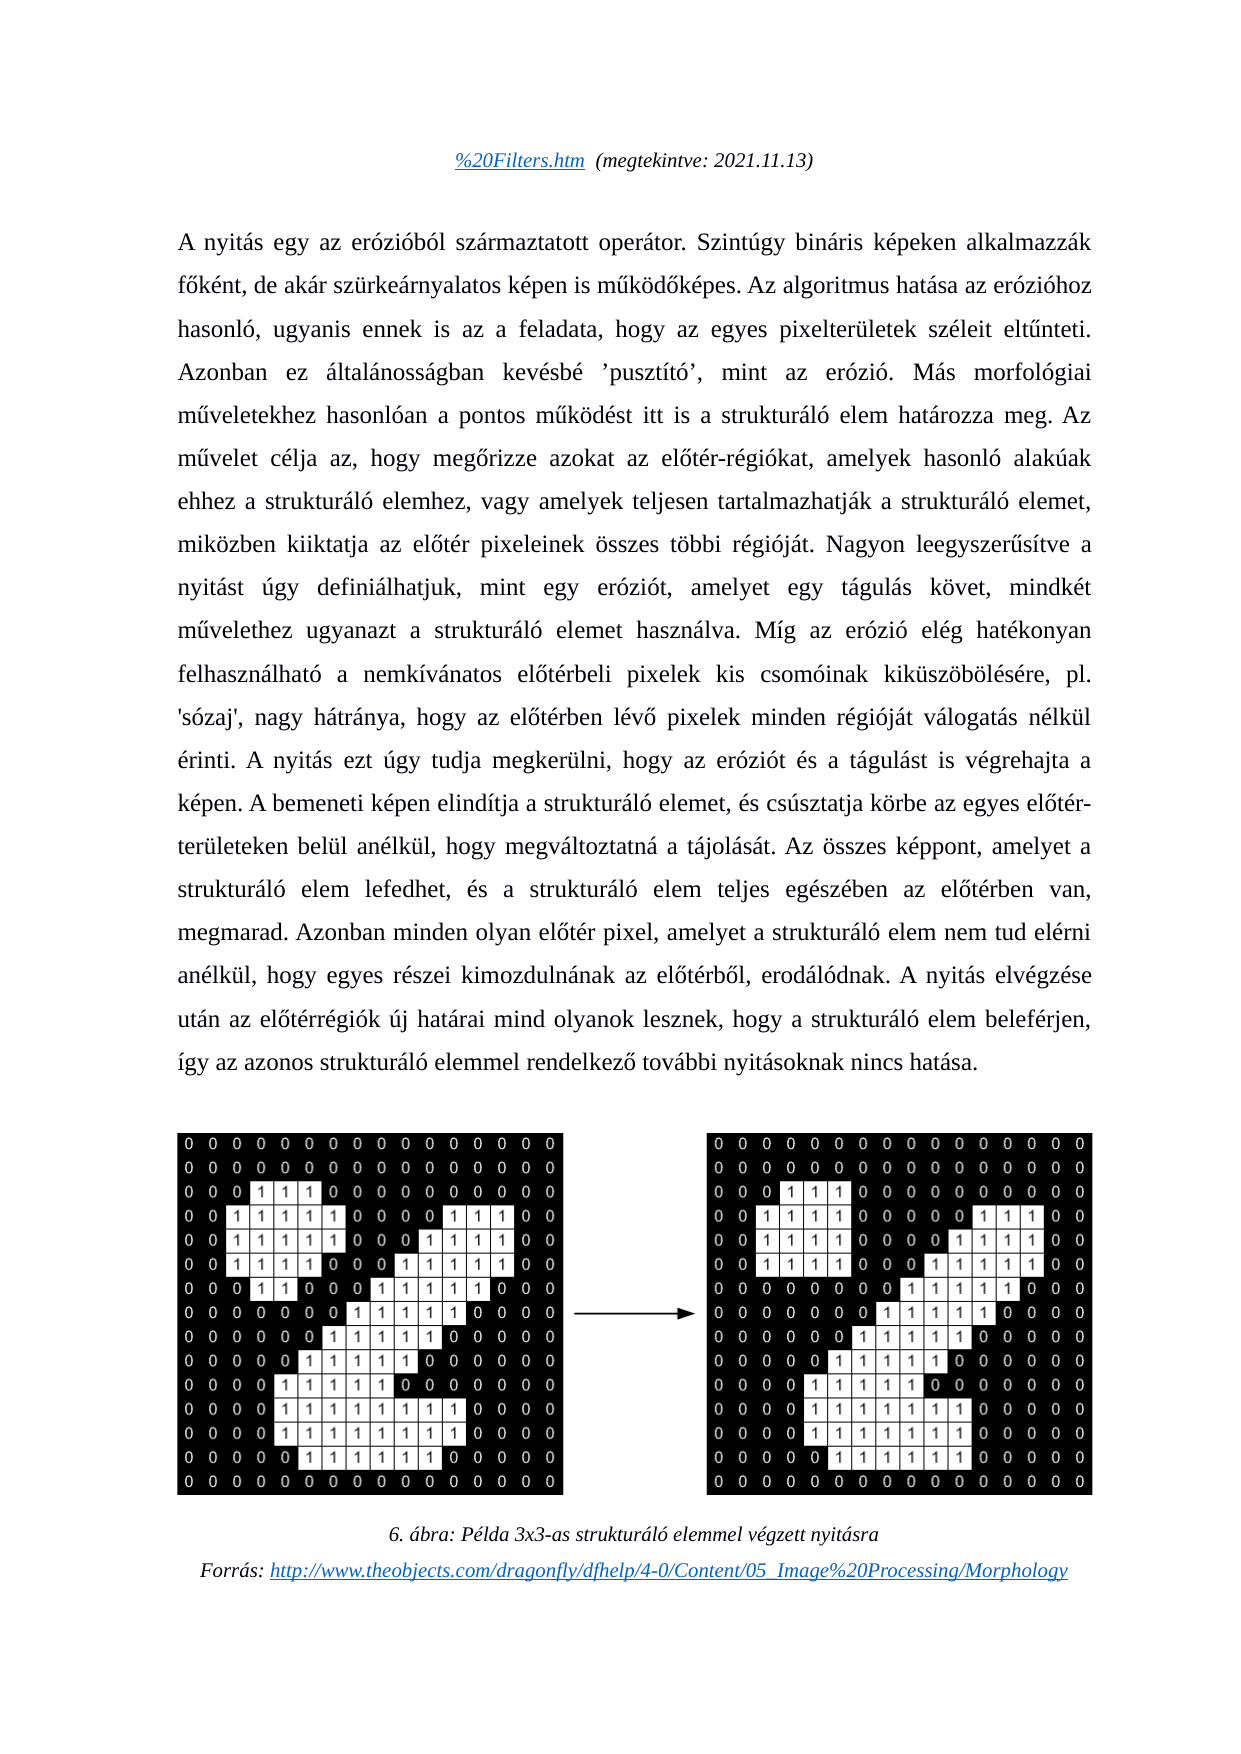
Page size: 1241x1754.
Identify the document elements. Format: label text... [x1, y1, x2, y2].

text Forrás: http://www.theobjects.com/dragonfly/dfhelp/4-0/Content/05_Image%20Processing/Morphology%20Filters.htm (megtekintve: 2021.11.13) [177, 1558, 1092, 1582]
text 6. ábra: Példa 3x3-as strukturáló elemmel végzett nyitásra [177, 1522, 1092, 1546]
text Forrás: http://www.theobjects.com/dragonfly/dfhelp/4-0/Content/05_Image%20Processing/Morphology%20Filters.htm (megtekintve: 2021.11.13) [177, 148, 1092, 172]
text A nyitás egy az erózióból származtatott operátor. Szintúgy bináris képeken alkalmazzák főként, de akár szürkeárnyalatos képen is működőképes. Az algoritmus hatása az erózióhoz hasonló, ugyanis ennek is az a feladata, hogy az egyes pixelterületek széleit eltűnteti. Azonban ez általánosságban kevésbé ’pusztító’, mint az erózió. Más morfológiai műveletekhez hasonlóan a pontos működést itt is a strukturáló elem határozza meg. Az művelet célja az, hogy megőrizze azokat az előtér-régiókat, amelyek hasonló alakúak ehhez a strukturáló elemhez, vagy amelyek teljesen tartalmazhatják a strukturáló elemet, miközben kiiktatja az előtér pixeleinek összes többi régióját. Nagyon leegyszerűsítve a nyitást úgy definiálhatjuk, mint egy eróziót, amelyet egy tágulás követ, mindkét művelethez ugyanazt a strukturáló elemet használva. Míg az erózió elég hatékonyan felhasználható a nemkívánatos előtérbeli pixelek kis csomóinak kiküszöbölésére, pl. 'sózaj', nagy hátránya, hogy az előtérben lévő pixelek minden régióját válogatás nélkül érinti. A nyitás ezt úgy tudja megkerülni, hogy az eróziót és a tágulást is végrehajta a képen. A bemeneti képen elindítja a strukturáló elemet, és csúsztatja körbe az egyes előtér-területeken belül anélkül, hogy megváltoztatná a tájolását. Az összes képpont, amelyet a strukturáló elem lefedhet, és a strukturáló elem teljes egészében az előtérben van, megmarad. Azonban minden olyan előtér pixel, amelyet a strukturáló elem nem tud elérni anélkül, hogy egyes részei kimozdulnának az előtérből, erodálódnak. A nyitás elvégzése után az előtérrégiók új határai mind olyanok lesznek, hogy a strukturáló elem beleférjen, így az azonos strukturáló elemmel rendelkező további nyitásoknak nincs hatása. [177, 227, 1092, 1076]
picture [177, 1133, 1093, 1495]
